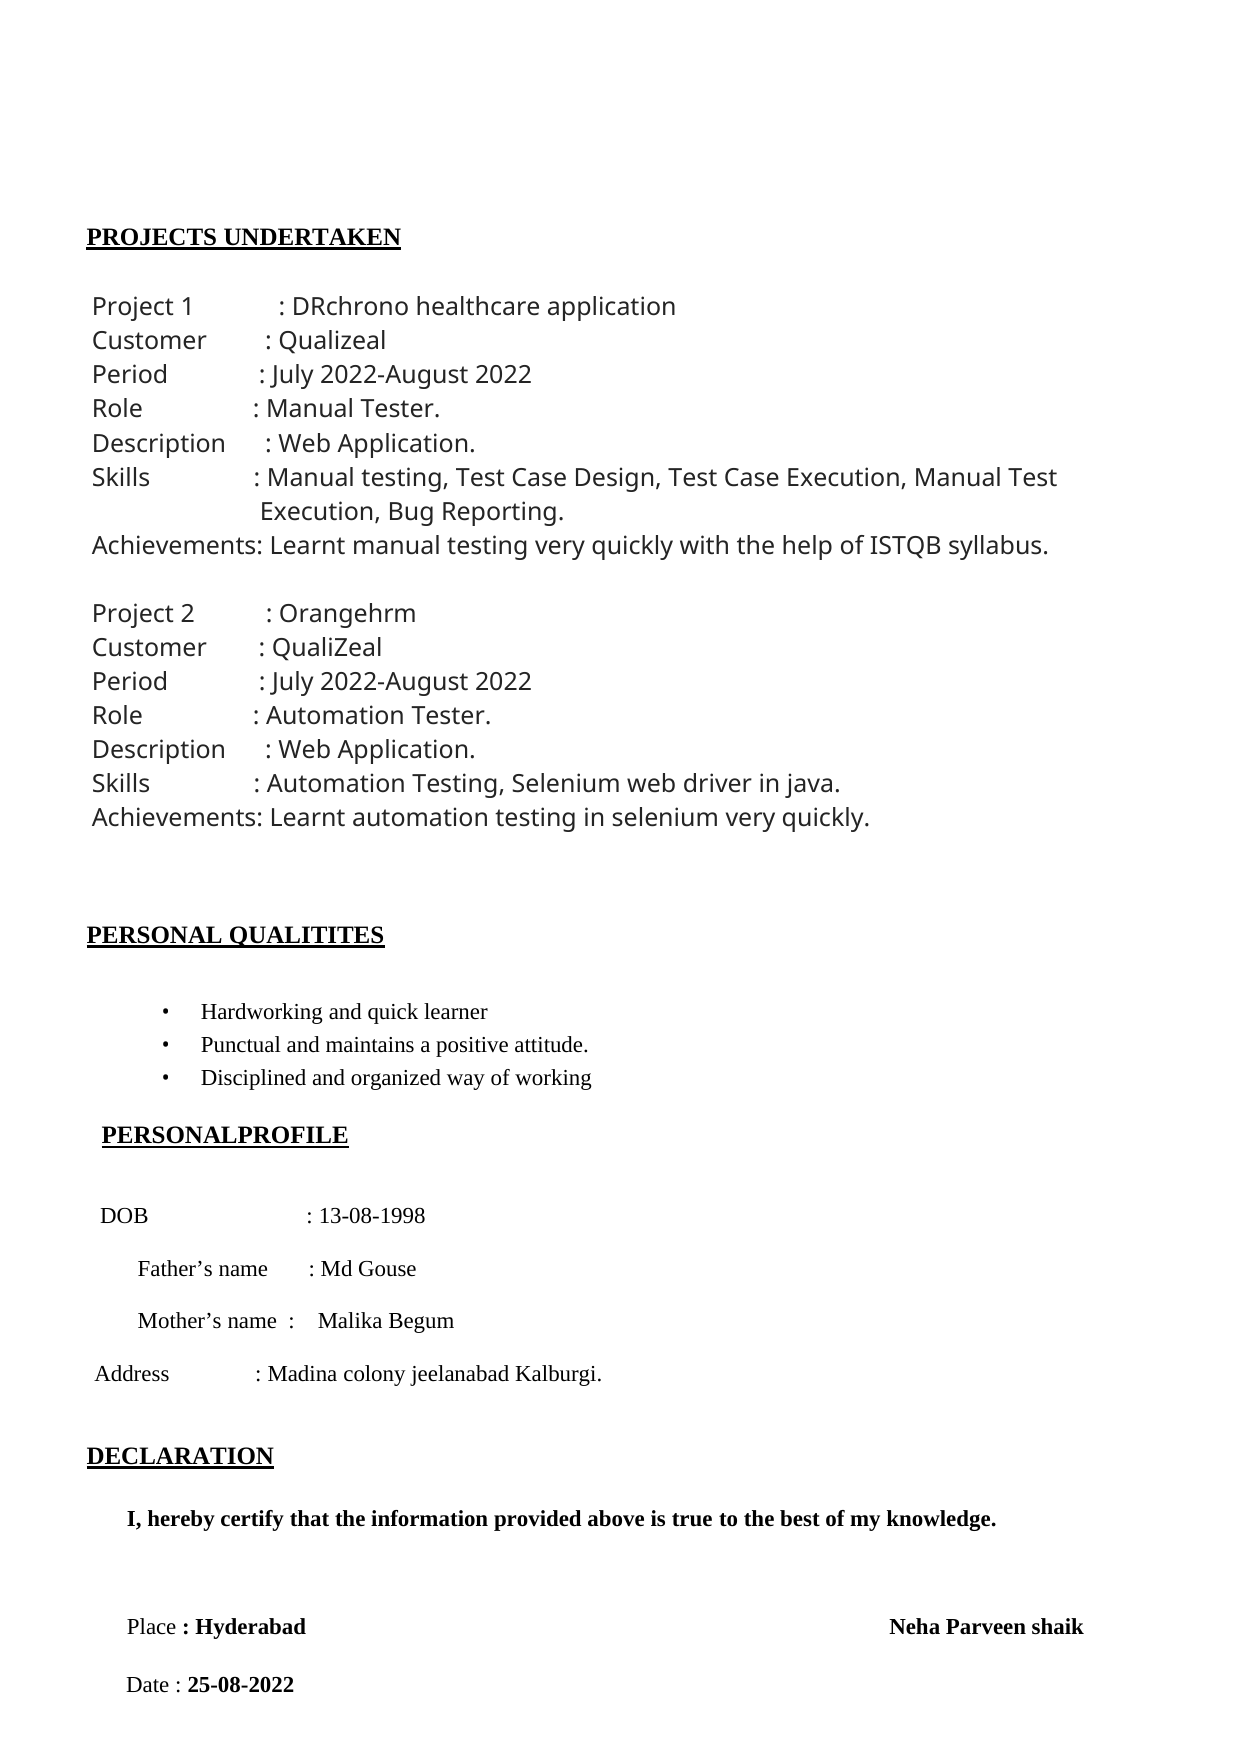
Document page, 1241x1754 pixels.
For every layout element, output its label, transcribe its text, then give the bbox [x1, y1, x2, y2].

subtitle PERSONALPROFILE [101, 1121, 1211, 1149]
subtitle PROJECTS UNDERTAKEN [86, 222, 1211, 251]
list Disciplined and organized way of working [161, 1061, 1211, 1091]
text Address : Madina colony jeelanabad Kalburgi. [94, 1360, 1211, 1386]
text Date : 25-08-2022 [92, 1671, 1211, 1697]
text Execution, Bug Reporting. [92, 493, 1211, 527]
text Description : Web Application. [92, 425, 1211, 459]
list Hardworking and quick learner [161, 996, 1211, 1026]
text Achievements: Learnt manual testing very quickly with the help of ISTQB syllabus. [92, 527, 1211, 561]
text Project 2 : Orangehrm [92, 596, 1211, 629]
text Skills : Manual testing, Test Case Design, Test Case Execution, Manual Test [92, 459, 1211, 493]
text Customer : Qualizeal [92, 323, 1211, 357]
subtitle DECLARATION [86, 1441, 1211, 1469]
subtitle Place : Hyderabad Neha Parveen shaik [127, 1613, 1211, 1639]
text Customer : QualiZeal [92, 629, 1211, 664]
list Punctual and maintains a positive attitude. [161, 1029, 1211, 1058]
text Father’s name : Md Gouse [132, 1255, 457, 1281]
text DOB : 13-08-1998 [100, 1202, 1211, 1228]
text Mother’s name : Malika Begum [132, 1307, 457, 1334]
subtitle I, hereby certify that the information provided above is true to the best of my knowledge. [127, 1505, 1211, 1532]
text Description : Web Application. [92, 732, 1211, 766]
text Role : Automation Tester. [92, 698, 1211, 732]
text Period : July 2022-August 2022 [92, 664, 1211, 698]
text Achievements: Learnt automation testing in selenium very quickly. [92, 800, 1211, 834]
text Period : July 2022-August 2022 [92, 357, 1211, 391]
subtitle PERSONAL QUALITITES [86, 920, 1211, 948]
text Project 1 : DRchrono healthcare application [92, 289, 1211, 323]
text Role : Manual Tester. [92, 391, 1211, 425]
text Skills : Automation Testing, Selenium web driver in java. [92, 766, 1211, 800]
